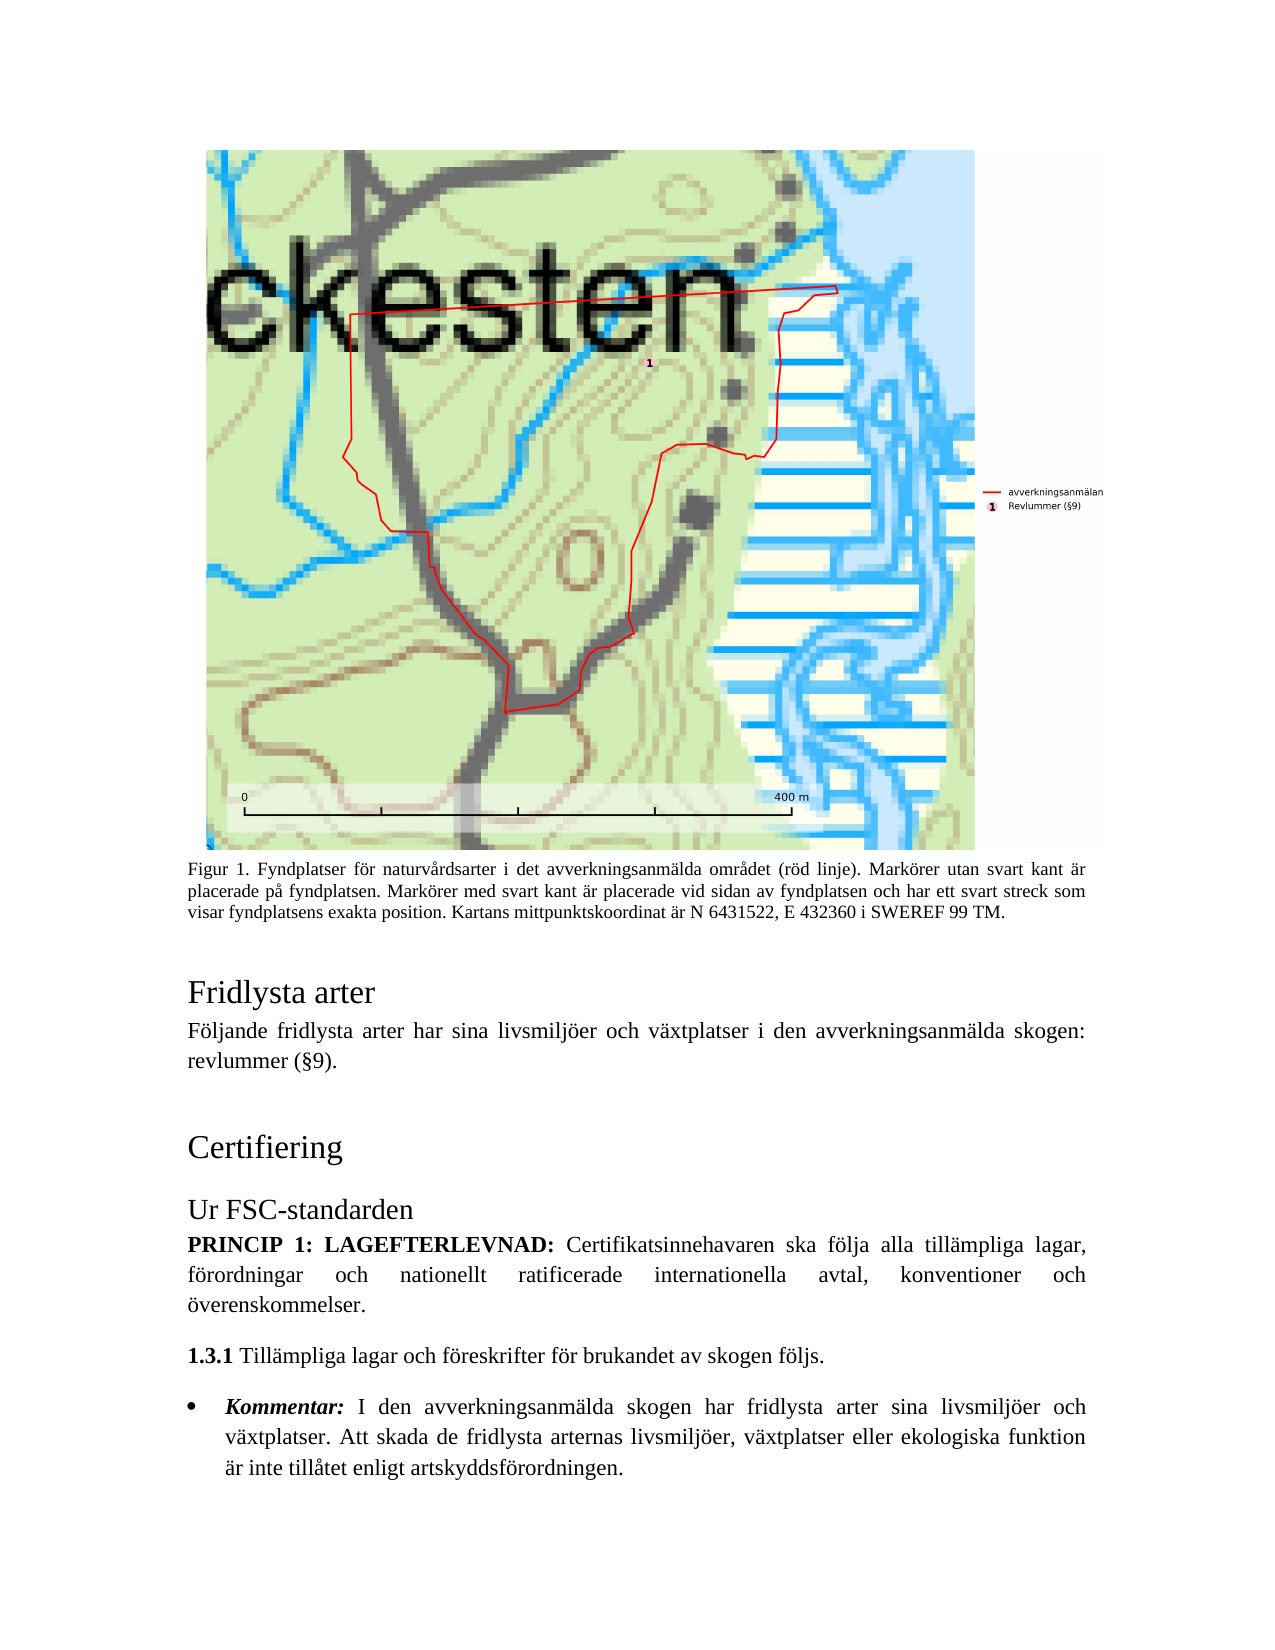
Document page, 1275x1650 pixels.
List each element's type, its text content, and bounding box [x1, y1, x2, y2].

text 1.3.1 Tillämpliga lagar och föreskrifter för brukandet av skogen följs. [187, 1342, 1087, 1368]
list Kommentar: I den avverkningsanmälda skogen har fridlysta arter sina livsmiljöer och växtplatser. Att skada de fridlysta arternas livsmiljöer, växtplatser eller ekologiska funktion är inte tillåtet enligt artskyddsförordningen. [187, 1393, 1087, 1480]
subtitle Fridlysta arter [187, 973, 1087, 1011]
subtitle Ur FSC-standarden [187, 1192, 1087, 1226]
text Följande fridlysta arter har sina livsmiljöer och växtplatser i den avverkningsanmälda skogen: revlummer (§9). [187, 1017, 1087, 1073]
text PRINCIP 1: LAGEFTERLEVNAD: Certifikatsinnehavaren ska följa alla tillämpliga lagar, förordningar och nationellt ratificerade internationella avtal, konventioner och överenskommelser. [187, 1231, 1087, 1317]
subtitle Certifiering [187, 1127, 1087, 1166]
text Figur 1. Fyndplatser för naturvårdsarter i det avverkningsanmälda området (röd linje). Markörer utan svart kant är placerade på fyndplatsen. Markörer med svart kant är placerade vid sidan av fyndplatsen och har ett svart streck som visar fyndplatsens exakta position. Kartans mittpunktskoordinat är N 6431522, E 432360 i SWEREF 99 TM. [187, 858, 1087, 923]
picture [206, 150, 1107, 850]
